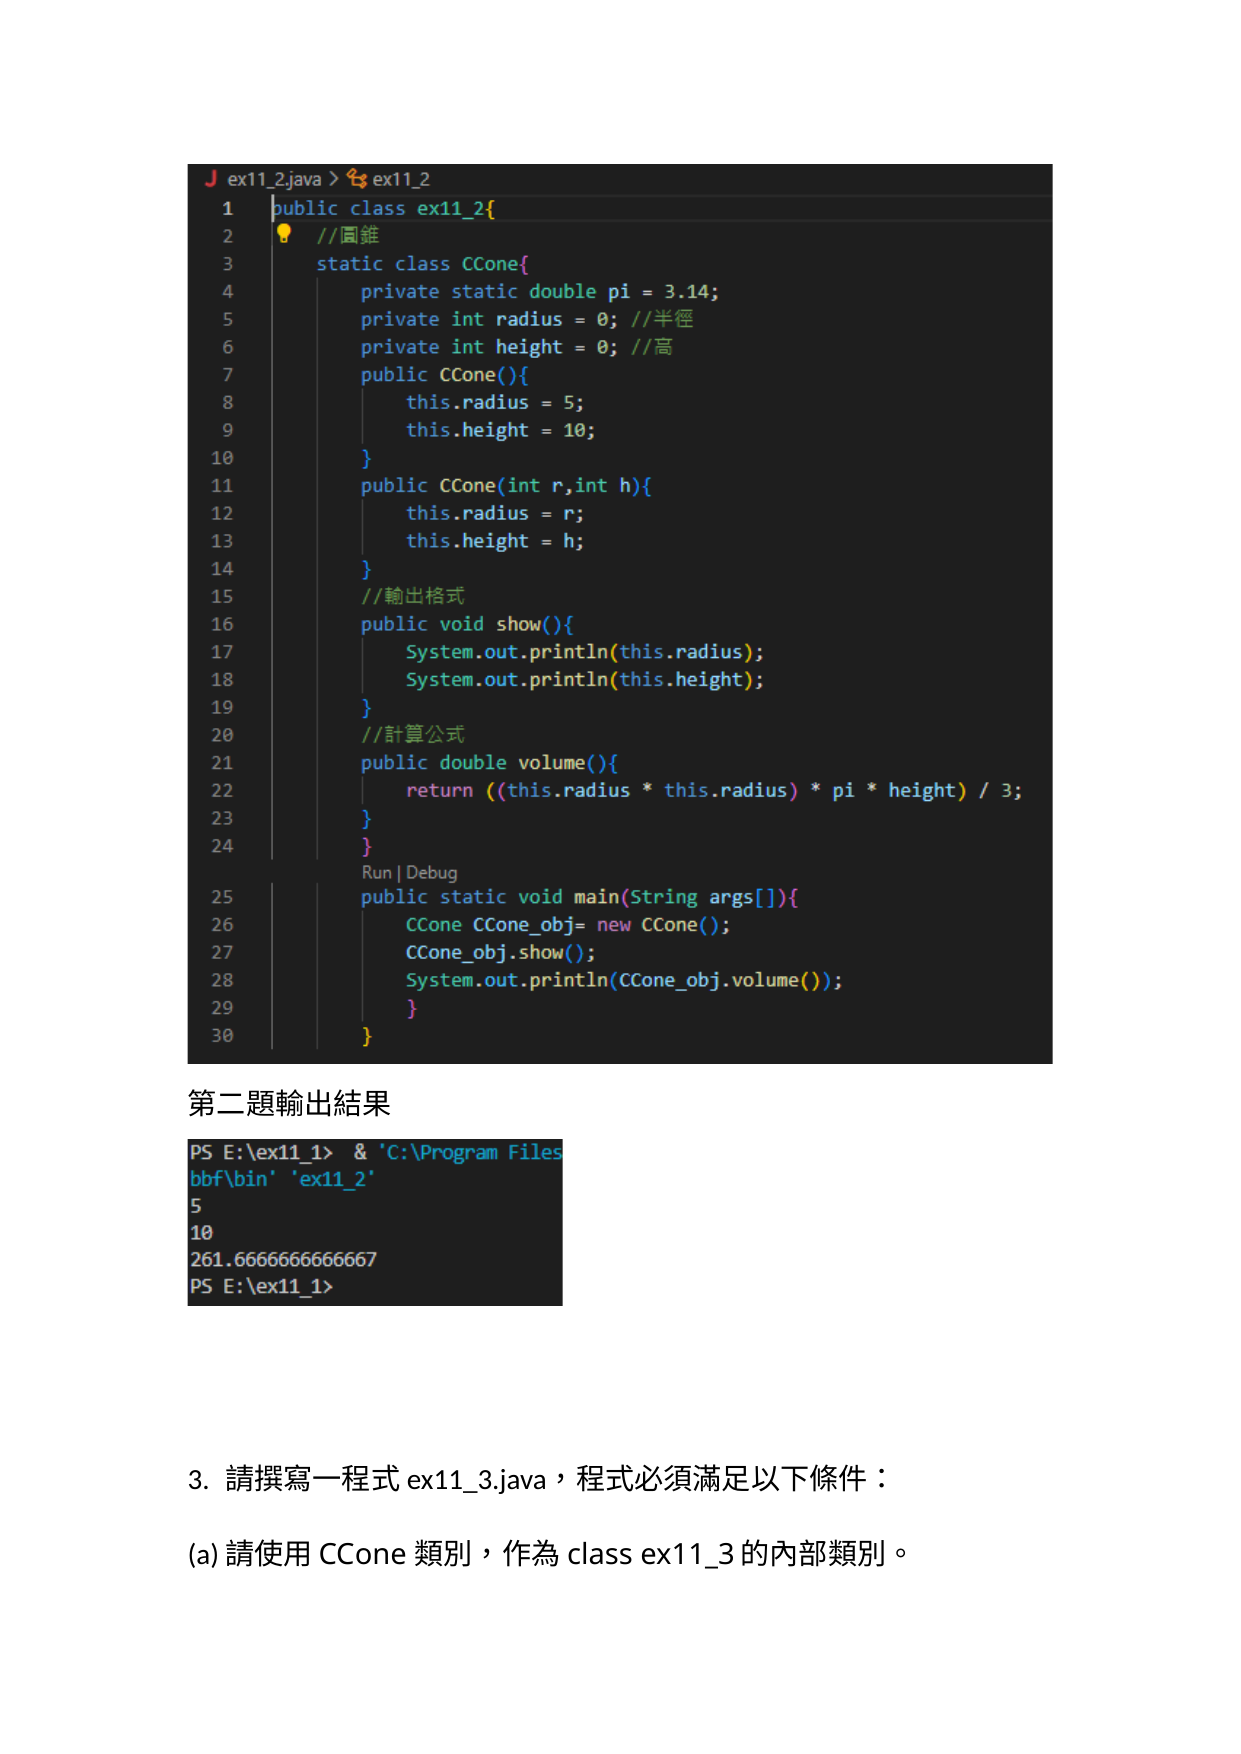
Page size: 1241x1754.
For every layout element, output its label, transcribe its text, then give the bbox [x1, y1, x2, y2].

list 請撰寫一程式 ex11_3.java，程式必須滿足以下條件： [187, 1439, 1053, 1514]
list 請使用CCone 類別，作為 class ex11_3的內部類別。 [187, 1514, 1053, 1589]
picture [187, 1139, 563, 1306]
text 第二題輸出結果 [187, 1064, 1053, 1139]
picture [187, 164, 1053, 1064]
